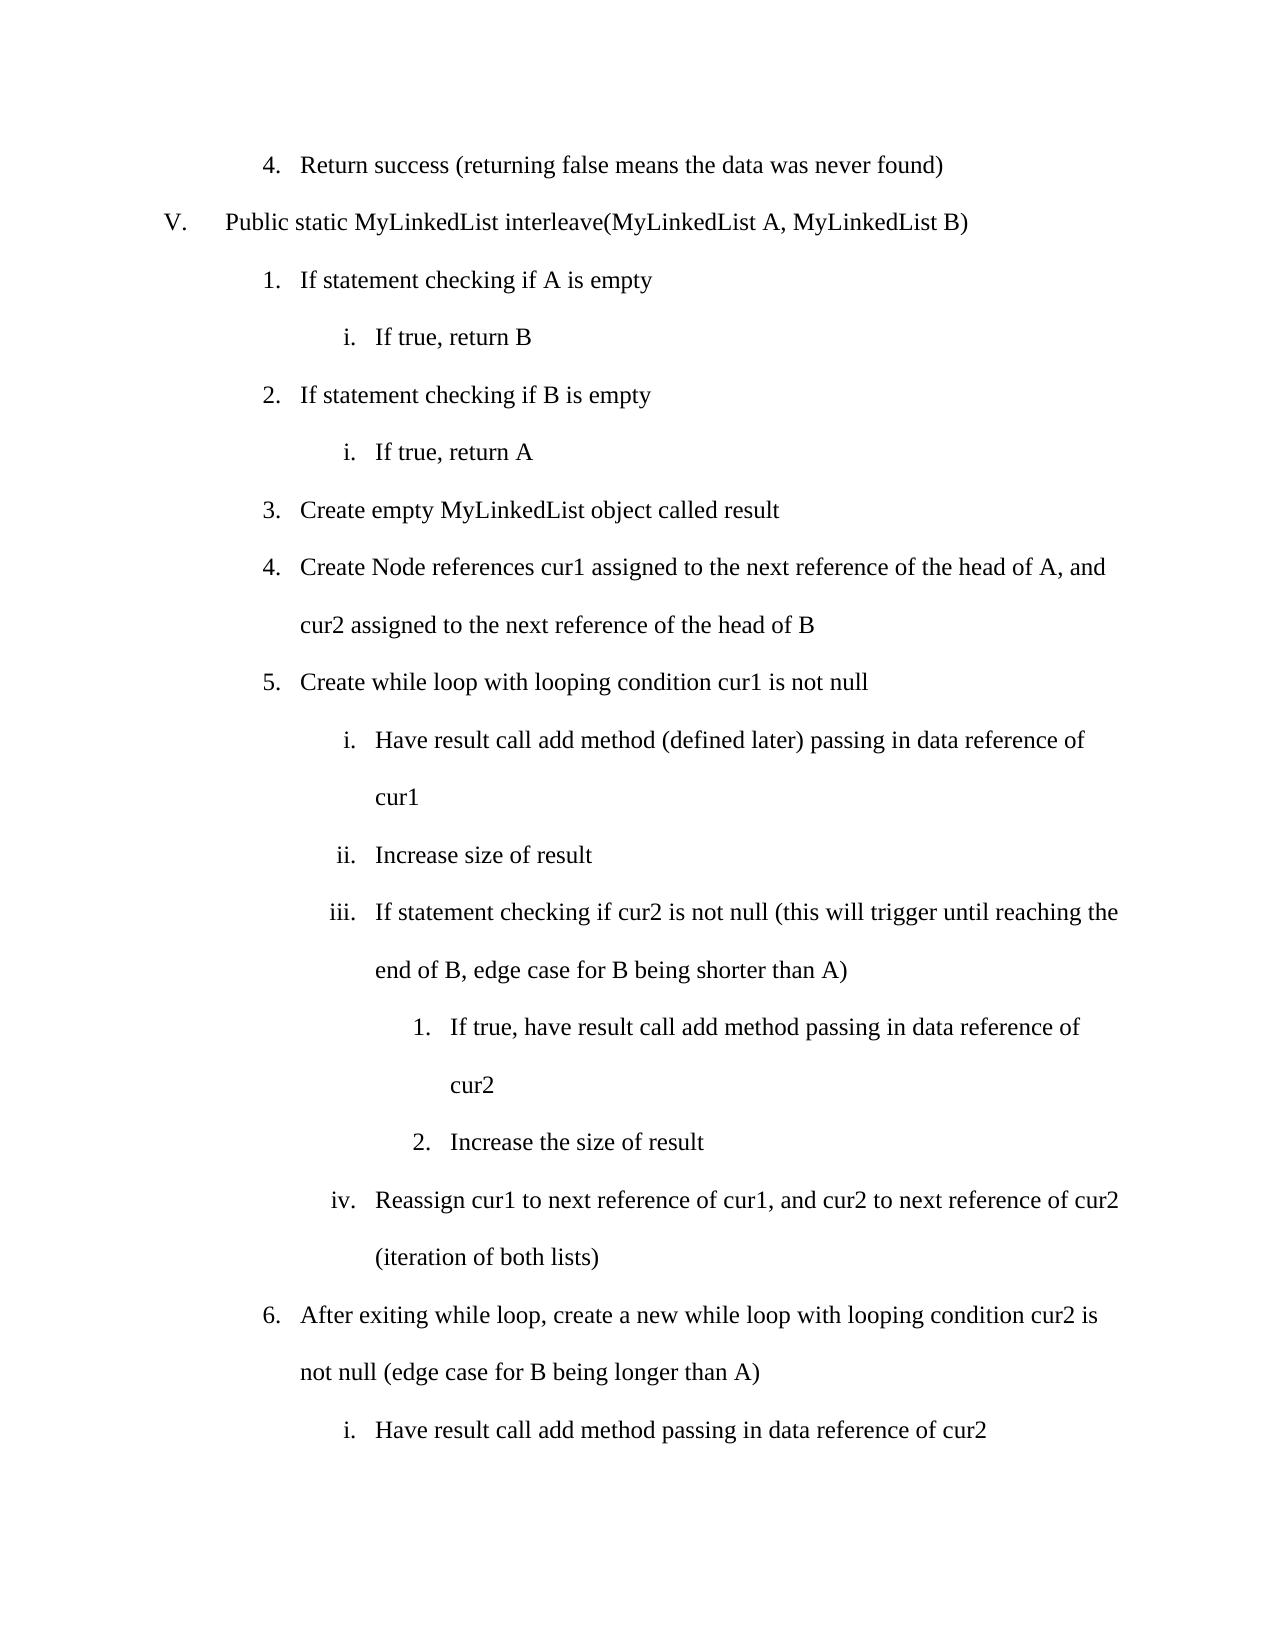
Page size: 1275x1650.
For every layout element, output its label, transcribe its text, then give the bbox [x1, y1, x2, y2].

list Have result call add method passing in data reference of cur2 [356, 1415, 1125, 1444]
list If true, return A [356, 437, 1125, 466]
list Increase size of result [356, 840, 1125, 869]
list If true, have result call add method passing in data reference of cur2 [412, 1012, 1125, 1099]
list If true, return B [356, 322, 1125, 351]
list Create while loop with looping condition cur1 is not null [262, 667, 1125, 696]
list Return success (returning false means the data was never found) [262, 150, 1125, 179]
list Have result call add method (defined later) passing in data reference of cur1 [356, 725, 1125, 811]
list If statement checking if A is empty [262, 265, 1125, 294]
list If statement checking if B is empty [262, 380, 1125, 409]
list After exiting while loop, create a new while loop with looping condition cur2 is not null (edge case for B being longer than A) [262, 1300, 1125, 1386]
list If statement checking if cur2 is not null (this will trigger until reaching the end of B, edge case for B being shorter than A) [356, 897, 1125, 984]
list Public static MyLinkedList interleave(MyLinkedList A, MyLinkedList B) [187, 207, 1125, 236]
list Increase the size of result [412, 1127, 1125, 1156]
list Create empty MyLinkedList object called result [262, 495, 1125, 524]
list Create Node references cur1 assigned to the next reference of the head of A, and cur2 assigned to the next reference of the head of B [262, 552, 1125, 639]
list Reassign cur1 to next reference of cur1, and cur2 to next reference of cur2 (iteration of both lists) [356, 1185, 1125, 1271]
